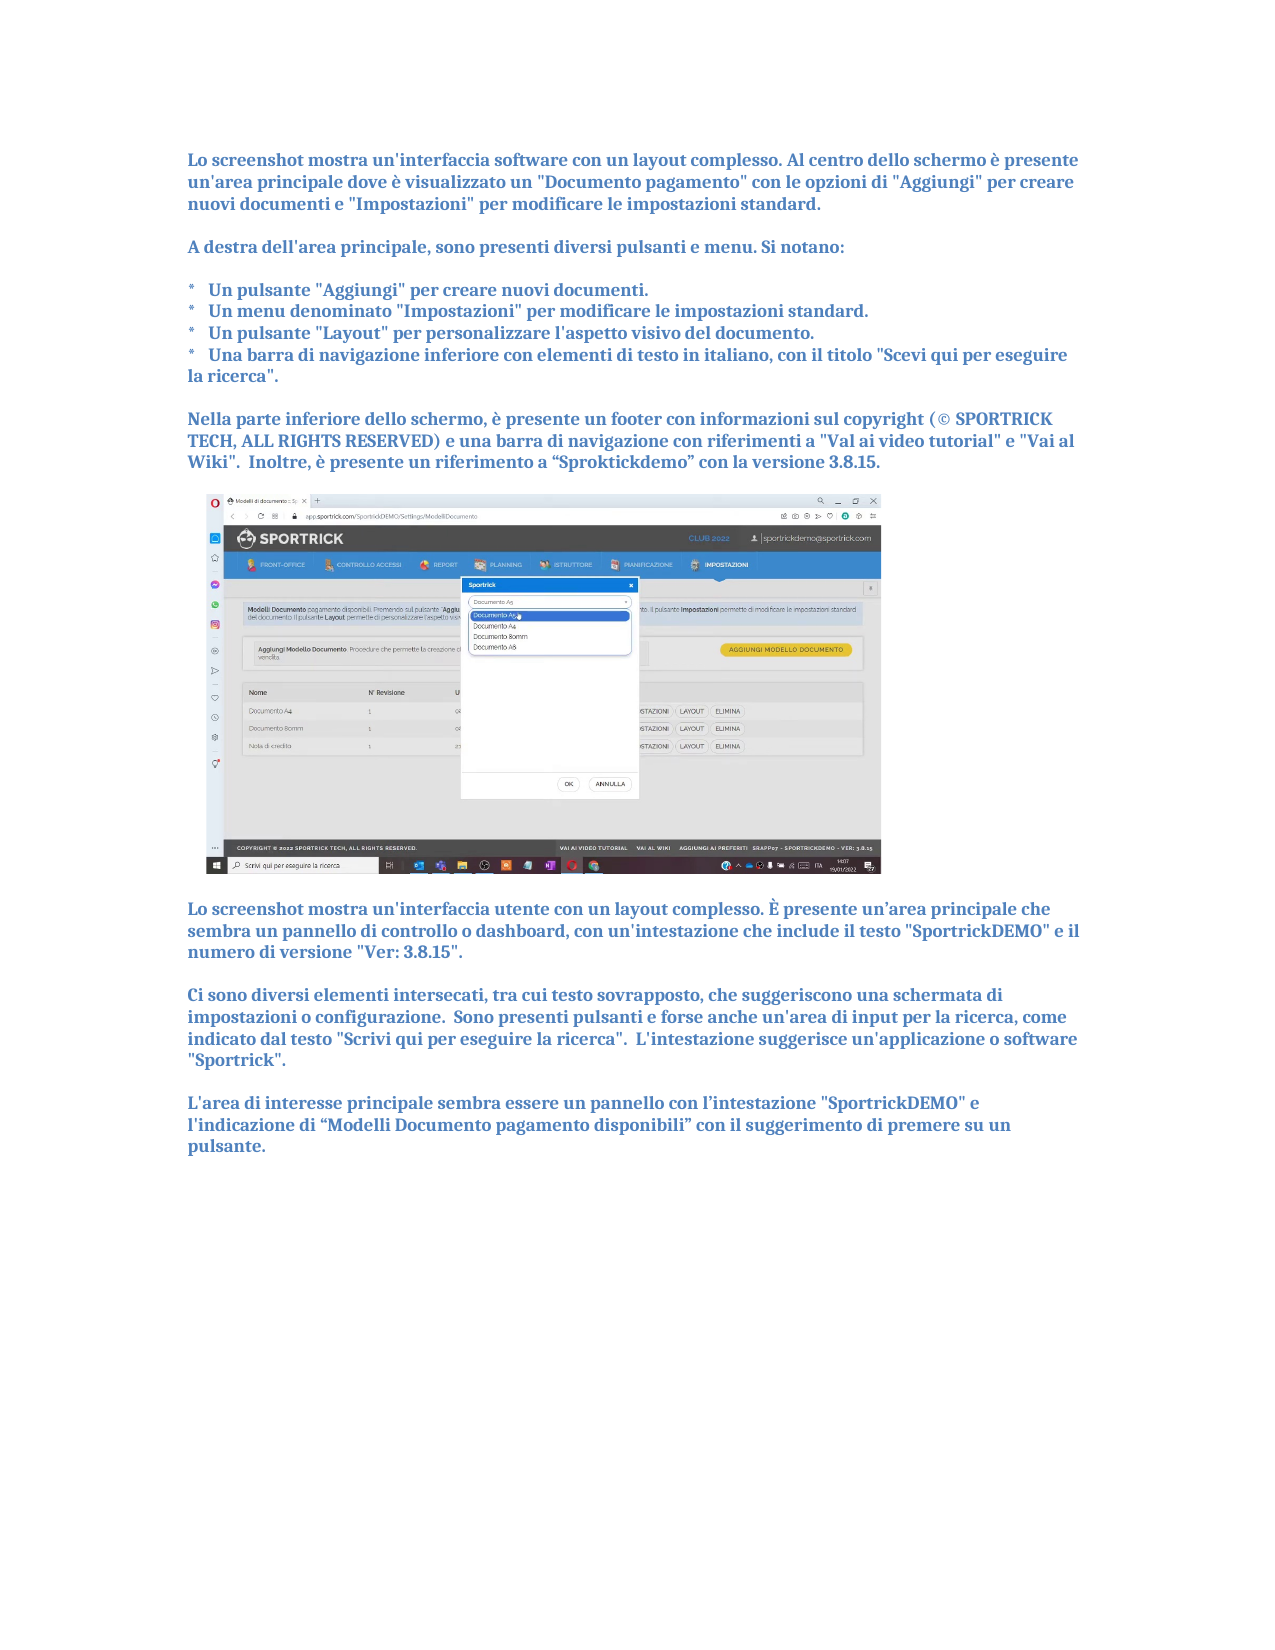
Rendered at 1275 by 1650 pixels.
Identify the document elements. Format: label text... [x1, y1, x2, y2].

text Lo screenshot mostra un'interfaccia software con un layout complesso. Al centro dello schermo è presente un'area principale dove è visualizzato un "Documento pagamento" con le opzioni di "Aggiungi" per creare nuovi documenti e "Impostazioni" per modificare le impostazioni standard. A destra dell'area principale, sono presenti diversi pulsanti e menu. Si notano: * Un pulsante "Aggiungi" per creare nuovi documenti. * Un menu denominato "Impostazioni" per modificare le impostazioni standard. * Un pulsante "Layout" per personalizzare l'aspetto visivo del documento. * Una barra di navigazione inferiore con elementi di testo in italiano, con il titolo "Scevi qui per eseguire la ricerca". Nella parte inferiore dello schermo, è presente un footer con informazioni sul copyright (© SPORTRICK TECH, ALL RIGHTS RESERVED) e una barra di navigazione con riferimenti a "Val ai video tutorial" e "Vai al Wiki". Inoltre, è presente un riferimento a “Sproktickdemo” con la versione 3.8.15. [187, 150, 1087, 473]
text Lo screenshot mostra un'interfaccia utente con un layout complesso. È presente un’area principale che sembra un pannello di controllo o dashboard, con un'intestazione che include il testo "SportrickDEMO" e il numero di versione "Ver: 3.8.15". Ci sono diversi elementi intersecati, tra cui testo sovrapposto, che suggeriscono una schermata di impostazioni o configurazione. Sono presenti pulsanti e forse anche un'area di input per la ricerca, come indicato dal testo "Scrivi qui per eseguire la ricerca". L'intestazione suggerisce un'applicazione o software "Sportrick". L'area di interesse principale sembra essere un pannello con l’intestazione "SportrickDEMO" e l'indicazione di “Modelli Documento pagamento disponibili” con il suggerimento di premere su un pulsante. [187, 899, 1087, 1157]
picture [206, 494, 882, 874]
